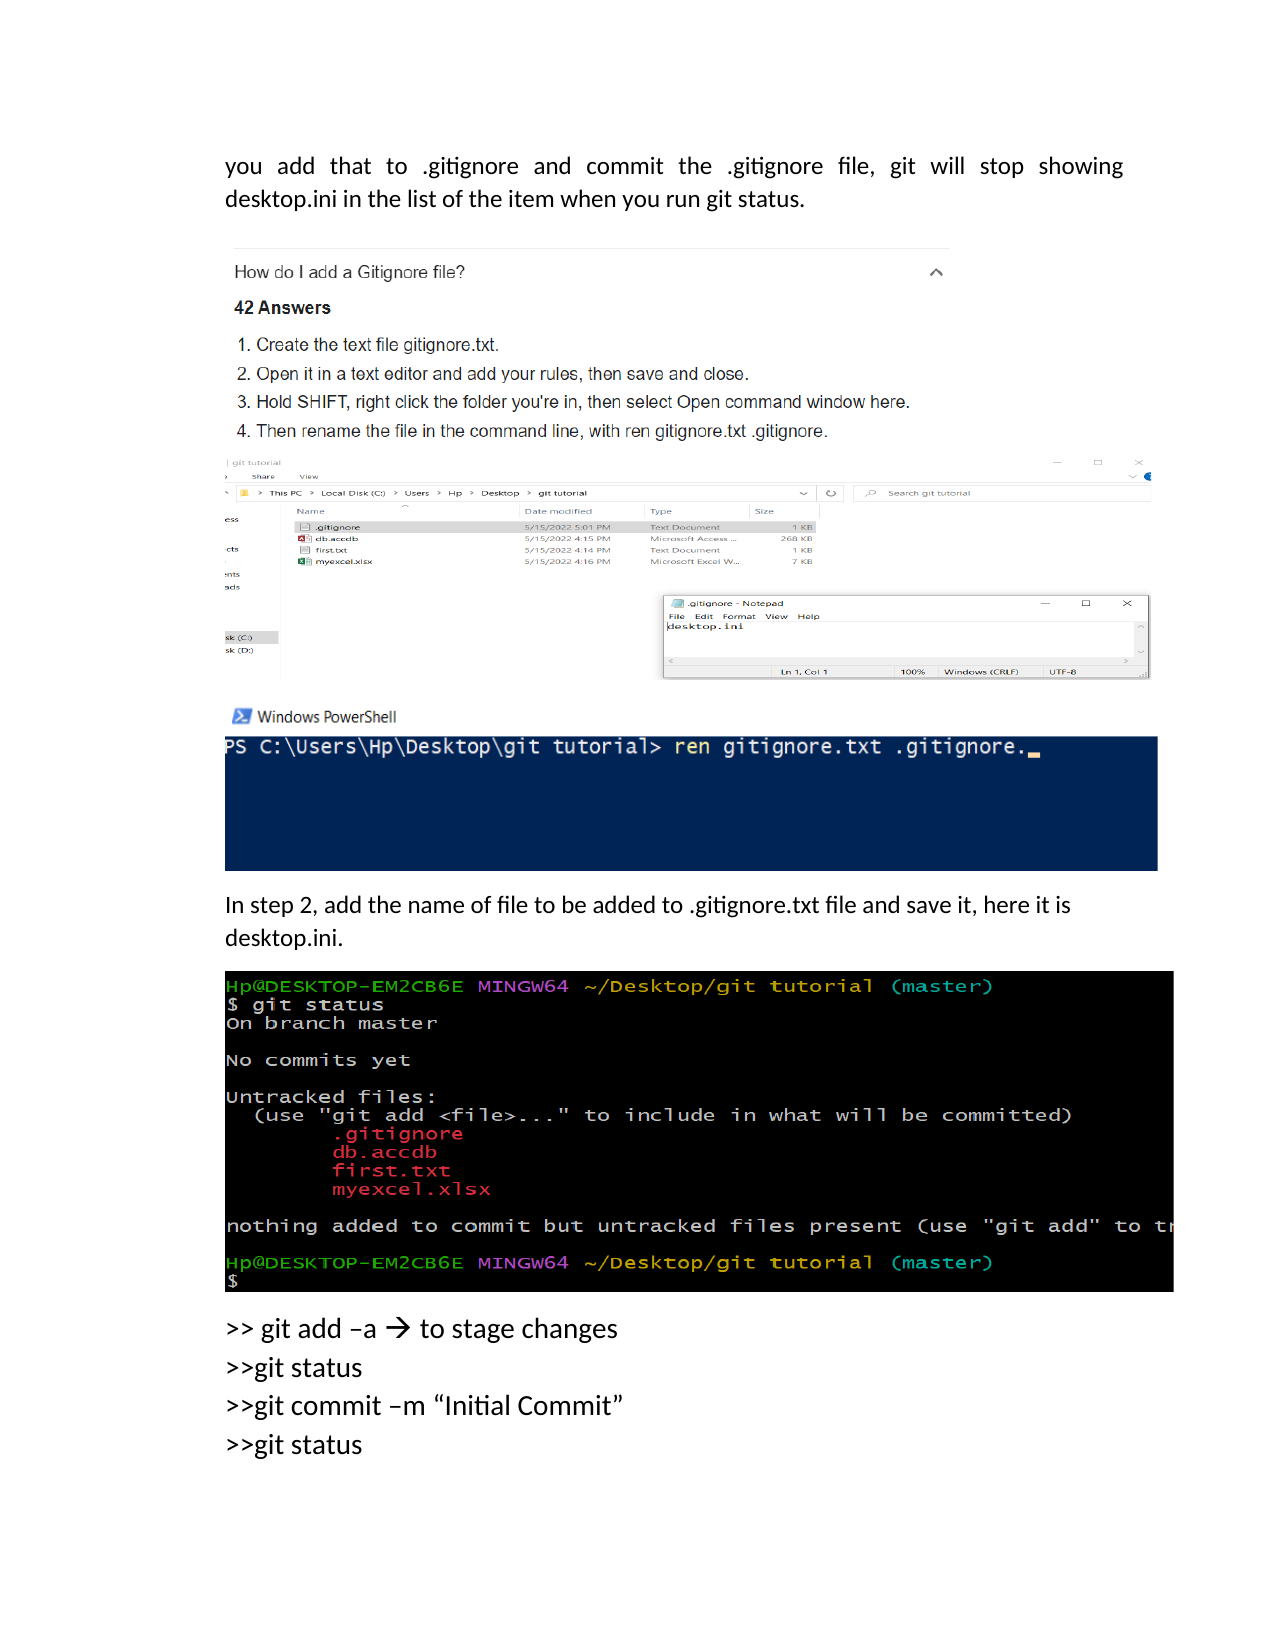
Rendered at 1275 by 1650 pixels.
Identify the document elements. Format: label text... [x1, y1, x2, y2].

picture [225, 698, 1158, 871]
list >>git commit –m “Initial Commit” [225, 1387, 1125, 1423]
list >>git status [225, 1349, 1125, 1385]
text In step 2, add the name of file to be added to .gitignore.txt file and save it, here it is desktop.ini. [225, 889, 1125, 953]
list >> git add –a to stage changes [225, 1311, 1125, 1346]
picture [225, 459, 1152, 680]
picture [225, 248, 1021, 458]
picture [225, 971, 1174, 1292]
list >>git status [225, 1426, 1125, 1462]
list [225, 150, 1125, 213]
